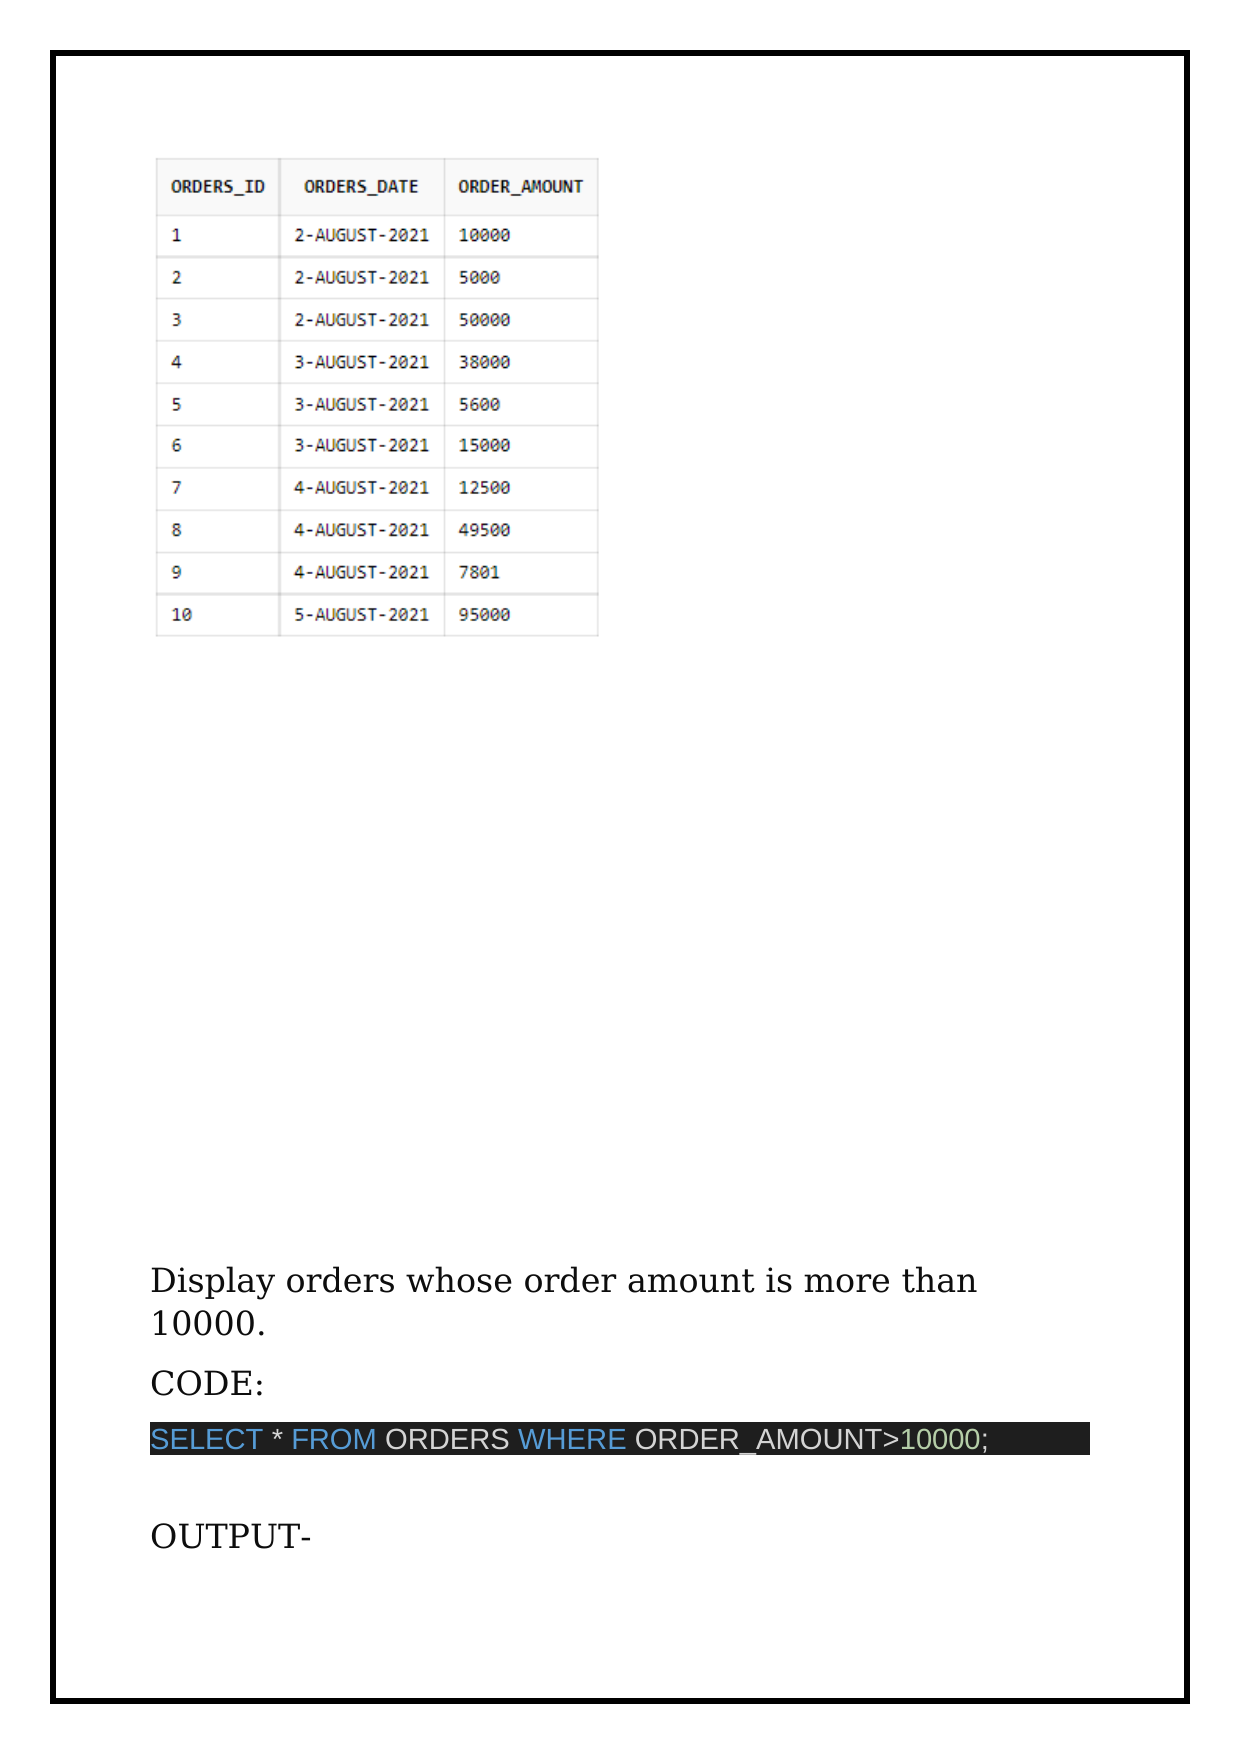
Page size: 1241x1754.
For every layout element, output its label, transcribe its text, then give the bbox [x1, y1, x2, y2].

picture [150, 150, 602, 643]
text OUTPUT- [150, 1515, 1090, 1555]
text SELECT * FROM ORDERS WHERE ORDER_AMOUNT>10000; [150, 1422, 1090, 1455]
text Display orders whose order amount is more than 10000. [150, 1259, 1090, 1342]
text CODE: [150, 1362, 1090, 1402]
